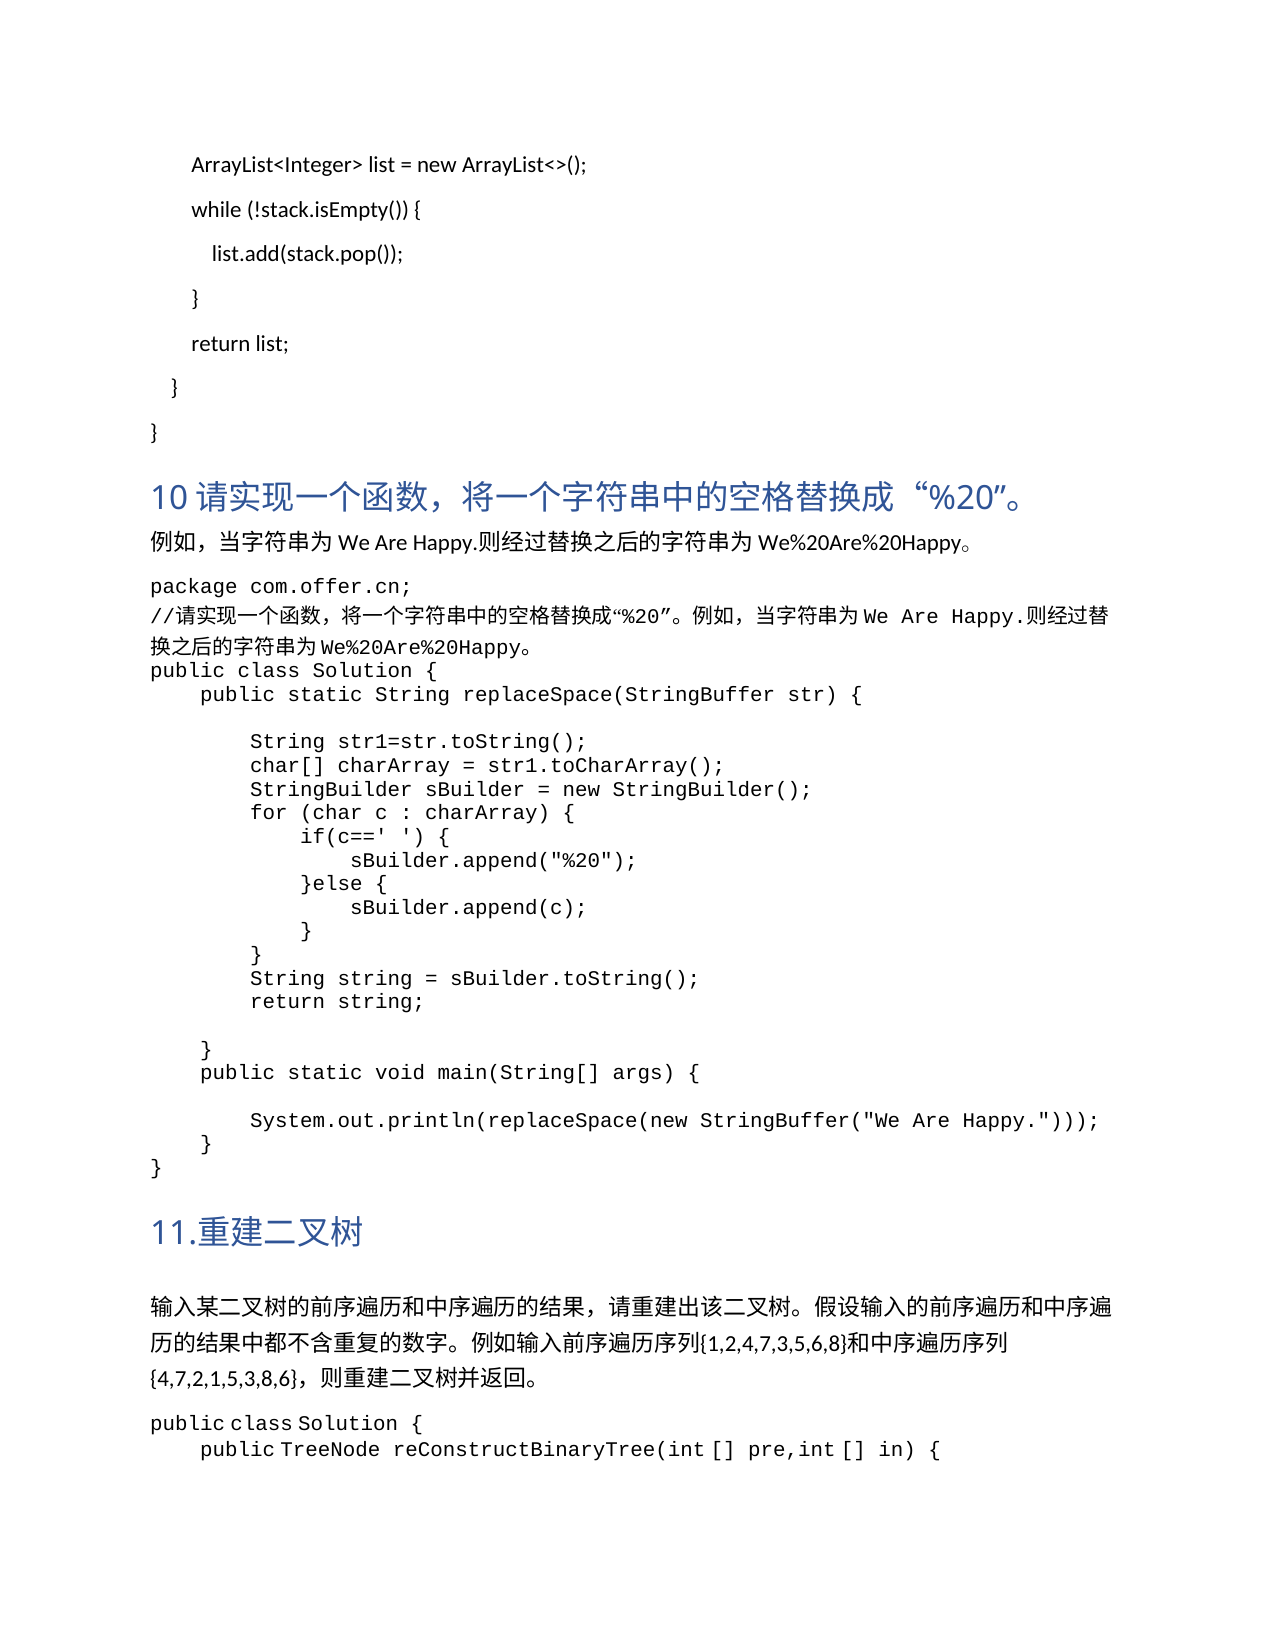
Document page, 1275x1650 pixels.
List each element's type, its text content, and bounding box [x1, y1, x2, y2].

text while (!stack.isEmpty()) { [150, 195, 1125, 223]
text 输入某二叉树的前序遍历和中序遍历的结果，请重建出该二叉树。假设输入的前序遍历和中序遍历的结果中都不含重复的数字。例如输入前序遍历序列{1,2,4,7,3,5,6,8}和中序遍历序列{4,7,2,1,5,3,8,6}，则重建二叉树并返回。 [150, 1258, 1125, 1393]
text return list; [150, 329, 1125, 357]
text StringBuilder sBuilder = new StringBuilder(); [150, 779, 1125, 802]
text } [150, 373, 1125, 401]
text sBuilder.append(c); [150, 897, 1125, 921]
text char[] charArray = str1.toCharArray(); [150, 755, 1125, 779]
text String string = sBuilder.toString(); [150, 968, 1125, 991]
text list.add(stack.pop()); [150, 239, 1125, 267]
text }else { [150, 873, 1125, 897]
text } [150, 1133, 1125, 1157]
text } [150, 1039, 1125, 1062]
text //请实现一个函数，将一个字符串中的空格替换成“%20”。例如，当字符串为We Are Happy.则经过替换之后的字符串为We%20Are%20Happy。 [150, 599, 1125, 660]
text return string; [150, 991, 1125, 1015]
text } [150, 418, 1125, 446]
text if(c==' ') { [150, 826, 1125, 849]
text public TreeNode reConstructBinaryTree(int [] pre,int [] in) { [150, 1438, 1125, 1462]
text } [150, 284, 1125, 312]
text public class Solution { [150, 660, 1125, 684]
text public static String replaceSpace(StringBuffer str) { [150, 684, 1125, 708]
text 例如，当字符串为We Are Happy.则经过替换之后的字符串为We%20Are%20Happy。 [150, 523, 1125, 557]
text System.out.println(replaceSpace(new StringBuffer("We Are Happy."))); [150, 1110, 1125, 1133]
text public class Solution { [150, 1413, 1125, 1436]
text } [150, 1157, 1125, 1181]
text } [150, 944, 1125, 968]
text ArrayList<Integer> list = new ArrayList<>(); [150, 150, 1125, 178]
text sBuilder.append("%20"); [150, 849, 1125, 873]
text } [150, 921, 1125, 944]
text for (char c : charArray) { [150, 802, 1125, 826]
subtitle 10请实现一个函数，将一个字符串中的空格替换成“%20”。 [150, 471, 1125, 519]
text package com.offer.cn; [150, 576, 1125, 599]
subtitle 11.重建二叉树 [150, 1206, 1125, 1254]
text String str1=str.toString(); [150, 731, 1125, 755]
text public static void main(String[] args) { [150, 1062, 1125, 1086]
